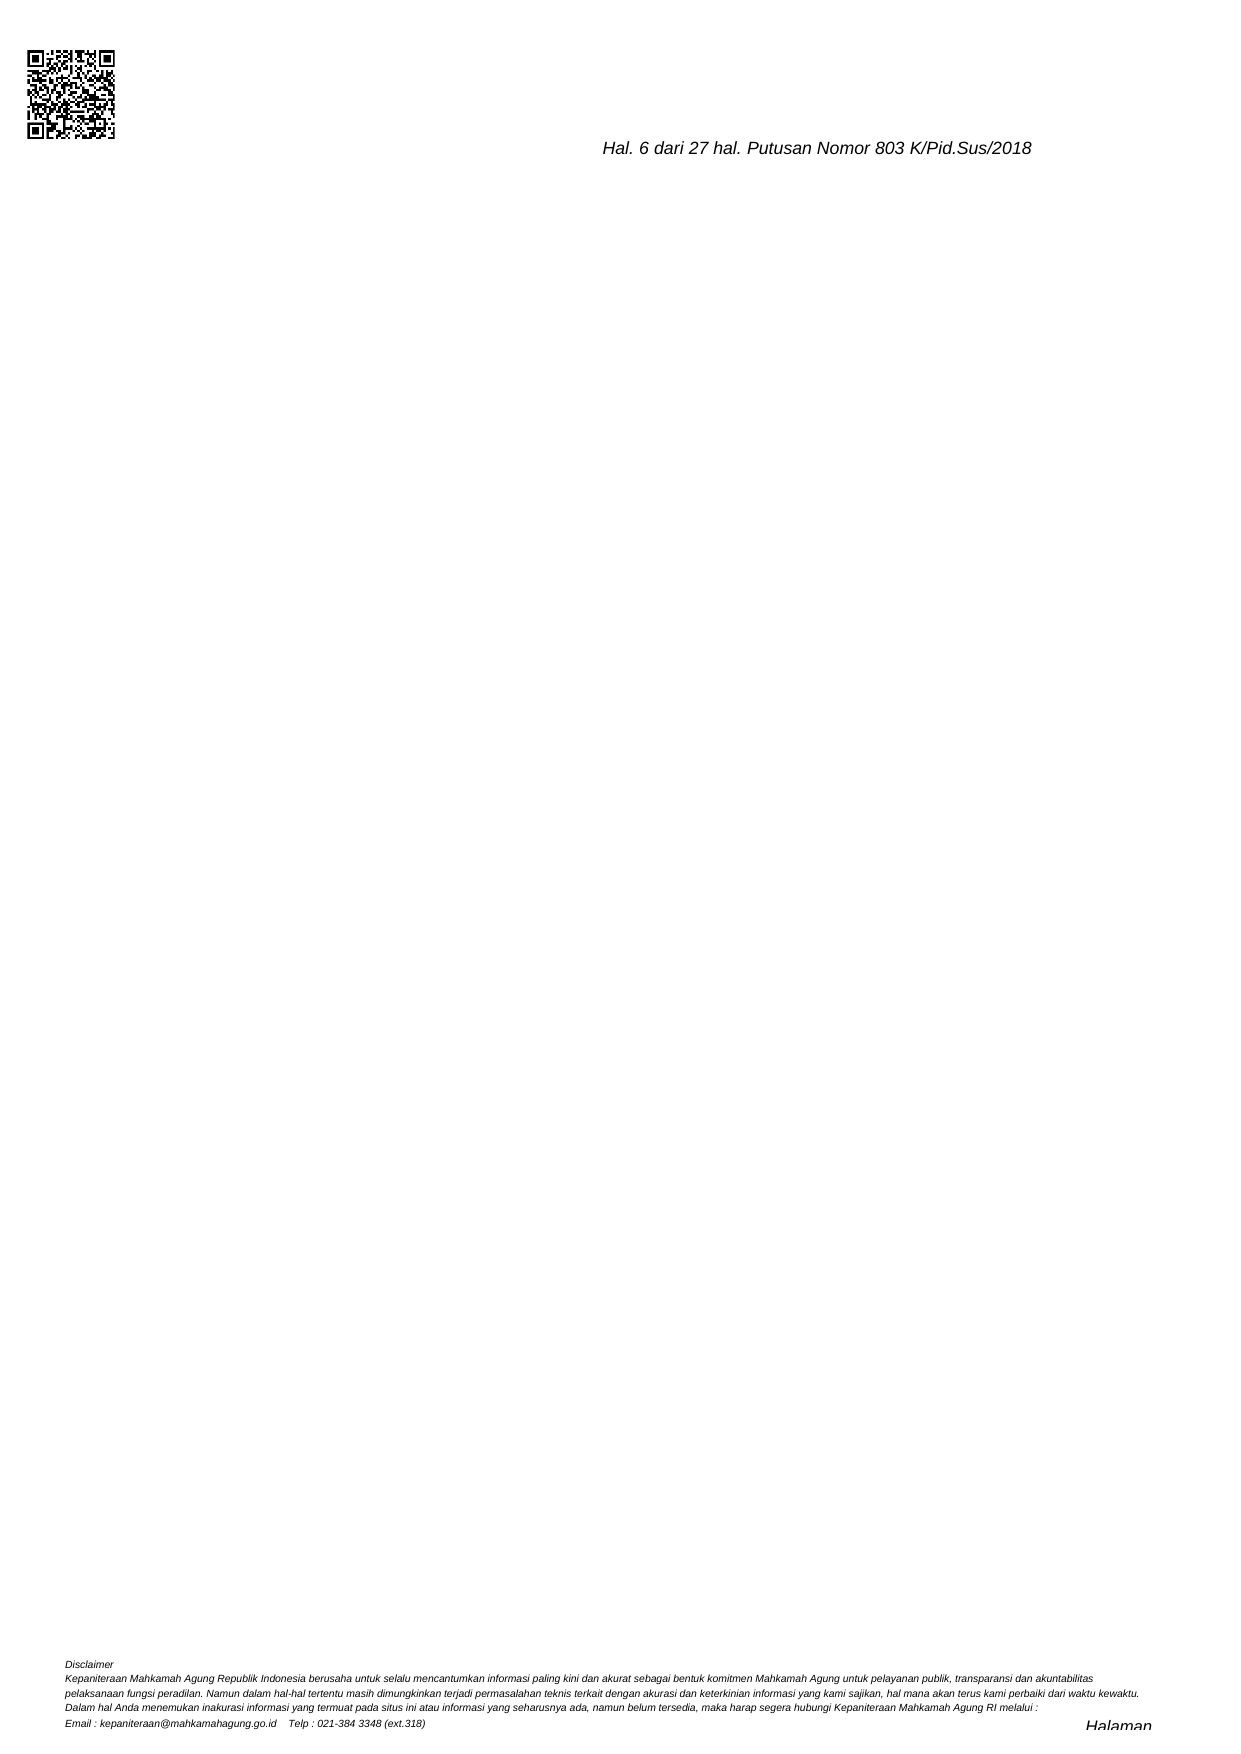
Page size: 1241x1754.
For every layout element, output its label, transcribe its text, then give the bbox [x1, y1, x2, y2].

text Hal. 6 dari 27 hal. Putusan Nomor 803 K/Pid.Sus/2018 [602, 137, 1086, 158]
picture [27, 50, 115, 139]
